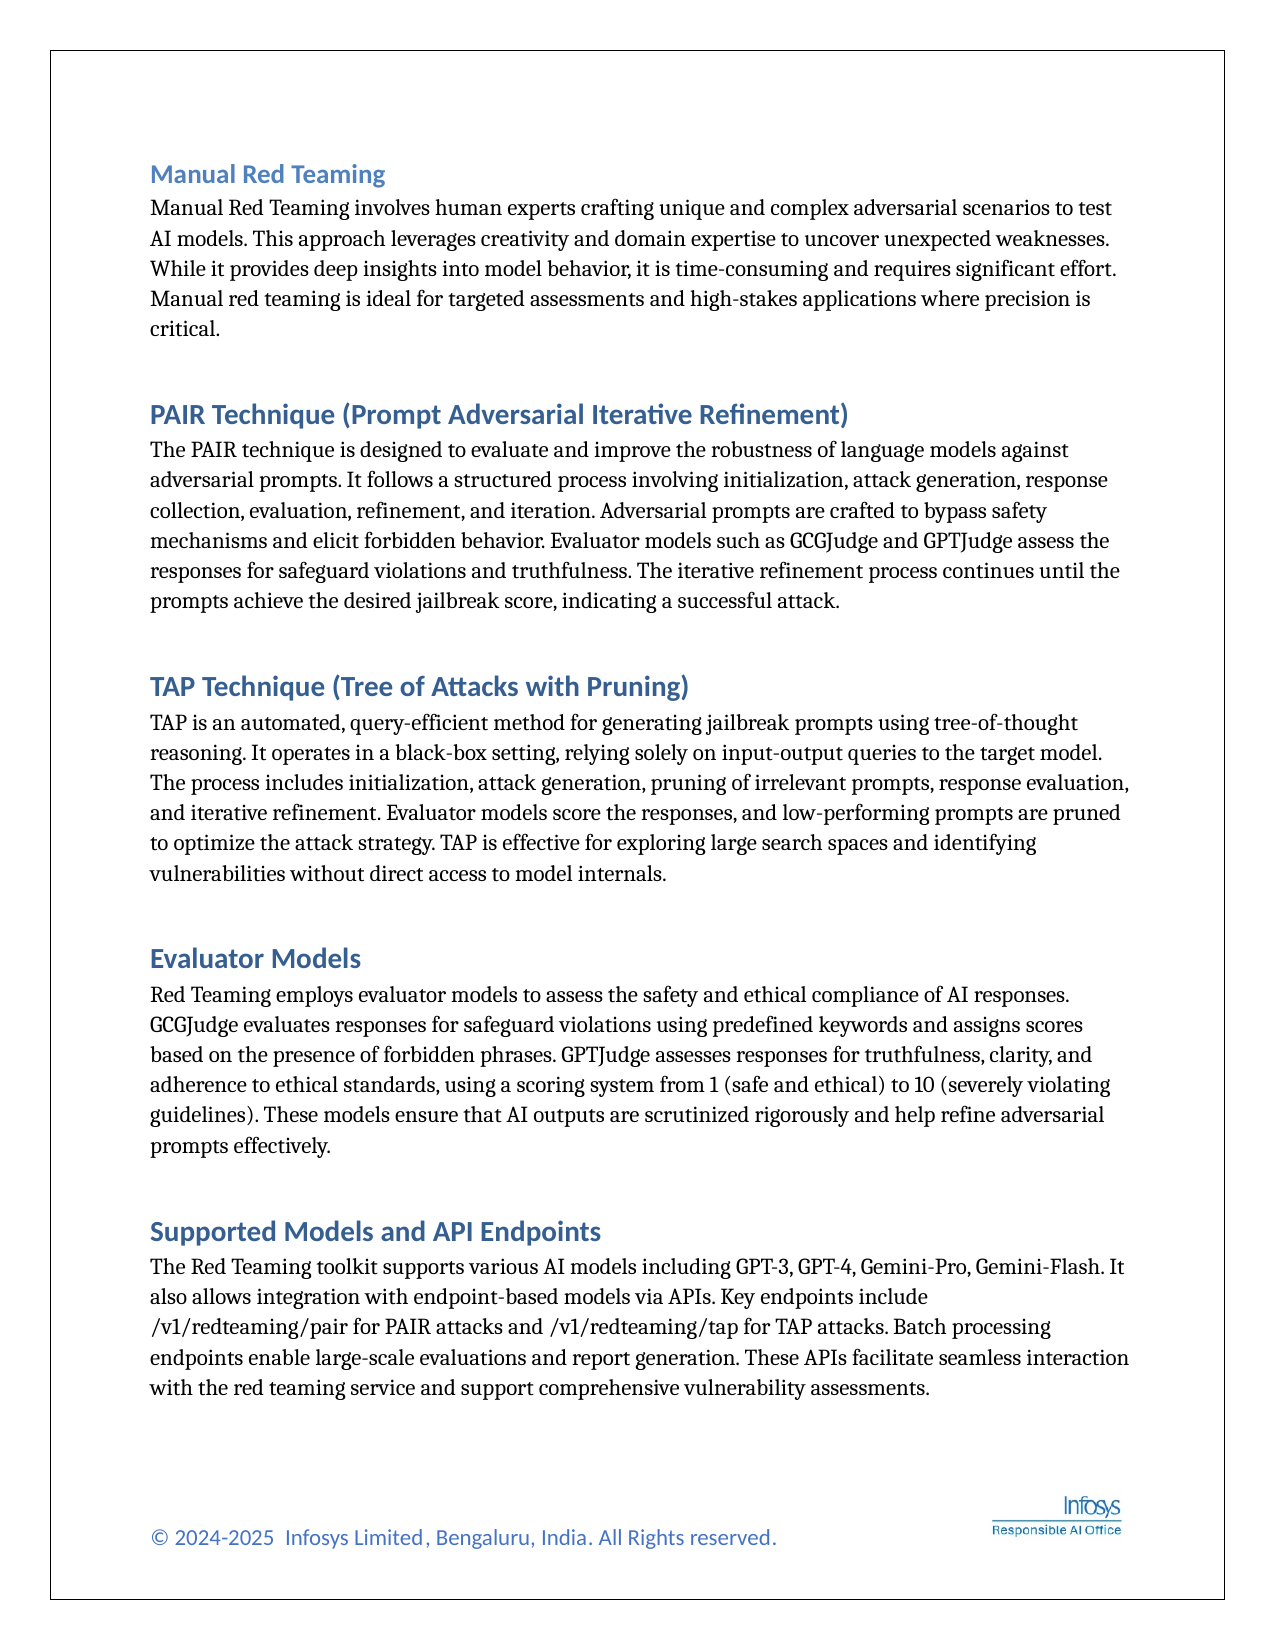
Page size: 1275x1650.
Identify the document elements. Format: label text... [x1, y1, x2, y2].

text Manual Red Teaming involves human experts crafting unique and complex adversarial scenarios to test AI models. This approach leverages creativity and domain expertise to uncover unexpected weaknesses. While it provides deep insights into model behavior, it is time-consuming and requires significant effort. Manual red teaming is ideal for targeted assessments and high-stakes applications where precision is critical. [150, 195, 1130, 342]
text TAP is an automated, query-efficient method for generating jailbreak prompts using tree-of-thought reasoning. It operates in a black-box setting, relying solely on input-output queries to the target model. The process includes initialization, attack generation, pruning of irrelevant prompts, response evaluation, and iterative refinement. Evaluator models score the responses, and low-performing prompts are pruned to optimize the attack strategy. TAP is effective for exploring large search spaces and identifying vulnerabilities without direct access to model internals. [150, 709, 1130, 887]
subtitle TAP Technique (Tree of Attacks with Pruning) [150, 668, 1130, 704]
subtitle PAIR Technique (Prompt Adversarial Iterative Refinement) [150, 396, 1130, 432]
text The Red Teaming toolkit supports various AI models including GPT-3, GPT-4, Gemini-Pro, Gemini-Flash. It also allows integration with endpoint-based models via APIs. Key endpoints include /v1/redteaming/pair for PAIR attacks and /v1/redteaming/tap for TAP attacks. Batch processing endpoints enable large-scale evaluations and report generation. These APIs facilitate seamless interaction with the red teaming service and support comprehensive vulnerability assessments. [150, 1254, 1130, 1401]
subtitle Manual Red Teaming [150, 157, 1130, 190]
subtitle Supported Models and API Endpoints [150, 1213, 1130, 1248]
text The PAIR technique is designed to evaluate and improve the robustness of language models against adversarial prompts. It follows a structured process involving initialization, attack generation, response collection, evaluation, refinement, and iteration. Adversarial prompts are crafted to bypass safety mechanisms and elicit forbidden behavior. Evaluator models such as GCGJudge and GPTJudge assess the responses for safeguard violations and truthfulness. The iterative refinement process continues until the prompts achieve the desired jailbreak score, indicating a successful attack. [150, 437, 1130, 614]
subtitle Evaluator Models [150, 941, 1130, 976]
text Red Teaming employs evaluator models to assess the safety and ethical compliance of AI responses. GCGJudge evaluates responses for safeguard violations using predefined keywords and assigns scores based on the presence of forbidden phrases. GPTJudge assesses responses for truthfulness, clarity, and adherence to ethical standards, using a scoring system from 1 (safe and ethical) to 10 (severely violating guidelines). These models ensure that AI outputs are scrutinized rigorously and help refine adversarial prompts effectively. [150, 981, 1130, 1159]
picture [989, 1493, 1124, 1540]
